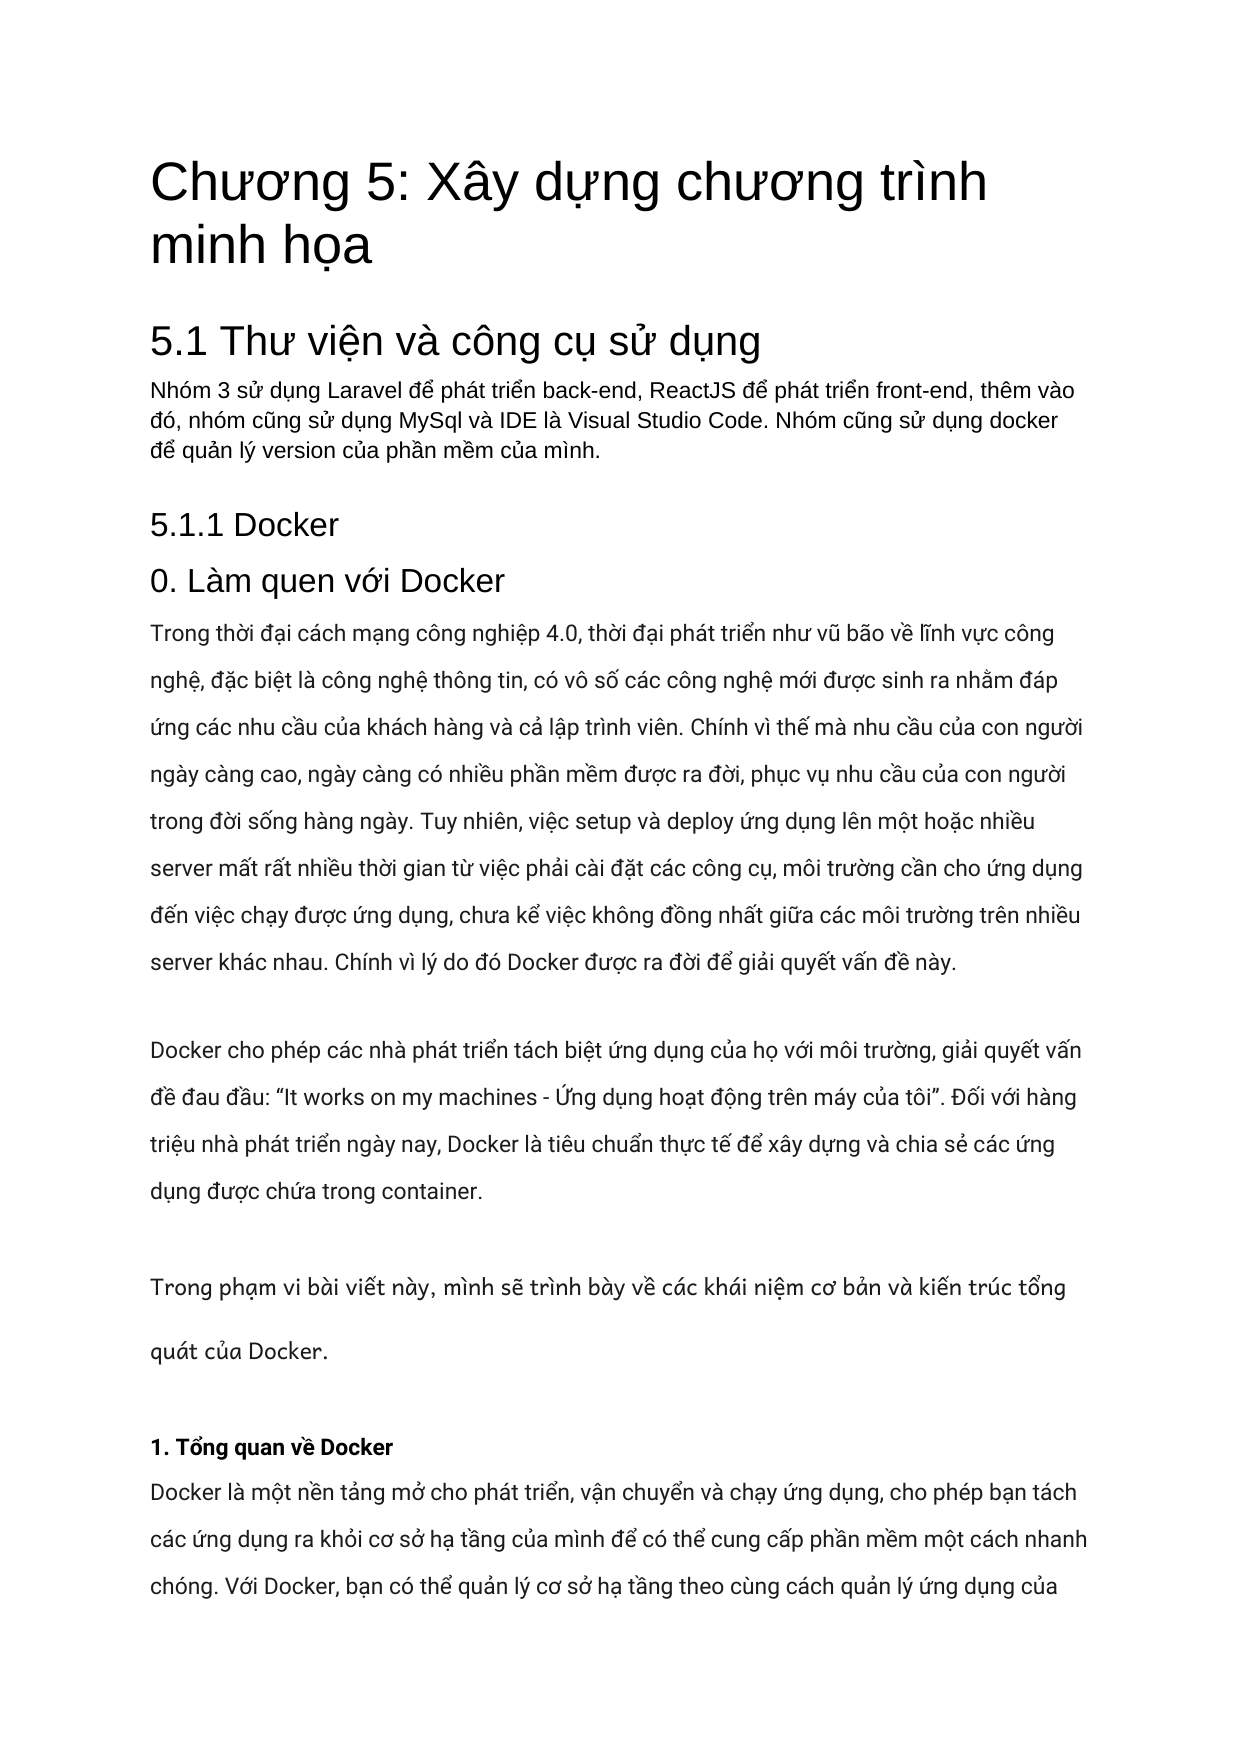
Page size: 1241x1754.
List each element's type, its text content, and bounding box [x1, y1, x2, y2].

text Nhóm 3 sử dụng Laravel để phát triển back-end, ReactJS để phát triển front-end, thêm vào đó, nhóm cũng sử dụng MySql và IDE là Visual Studio Code. Nhóm cũng sử dụng docker để quản lý version của phần mềm của mình. [150, 377, 1090, 463]
subtitle 5.1 Thư viện và công cụ sử dụng [150, 316, 1090, 364]
subtitle 0. Làm quen với Docker [150, 561, 1090, 600]
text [150, 1479, 1090, 1600]
text Docker cho phép các nhà phát triển tách biệt ứng dụng của họ với môi trường, giải quyết vấn đề đau đầu: “It works on my machines - Ứng dụng hoạt động trên máy của tôi”. Đối với hàng triệu nhà phát triển ngày nay, Docker là tiêu chuẩn thực tế để xây dựng và chia sẻ các ứng dụng được chứa trong container. [150, 1037, 1090, 1205]
subtitle 1. Tổng quan về Docker [150, 1434, 1090, 1461]
title Chương 5: Xây dựng chương trình minh họa [150, 150, 1090, 274]
text Trong thời đại cách mạng công nghiệp 4.0, thời đại phát triển như vũ bão về lĩnh vực công nghệ, đặc biệt là công nghệ thông tin, có vô số các công nghệ mới được sinh ra nhằm đáp ứng các nhu cầu của khách hàng và cả lập trình viên. Chính vì thế mà nhu cầu của con người ngày càng cao, ngày càng có nhiều phần mềm được ra đời, phục vụ nhu cầu của con người trong đời sống hàng ngày. Tuy nhiên, việc setup và deploy ứng dụng lên một hoặc nhiều server mất rất nhiều thời gian từ việc phải cài đặt các công cụ, môi trường cần cho ứng dụng đến việc chạy được ứng dụng, chưa kể việc không đồng nhất giữa các môi trường trên nhiều server khác nhau. Chính vì lý do đó Docker được ra đời để giải quyết vấn đề này. [150, 620, 1090, 976]
subtitle 5.1.1 Docker [150, 505, 1090, 543]
